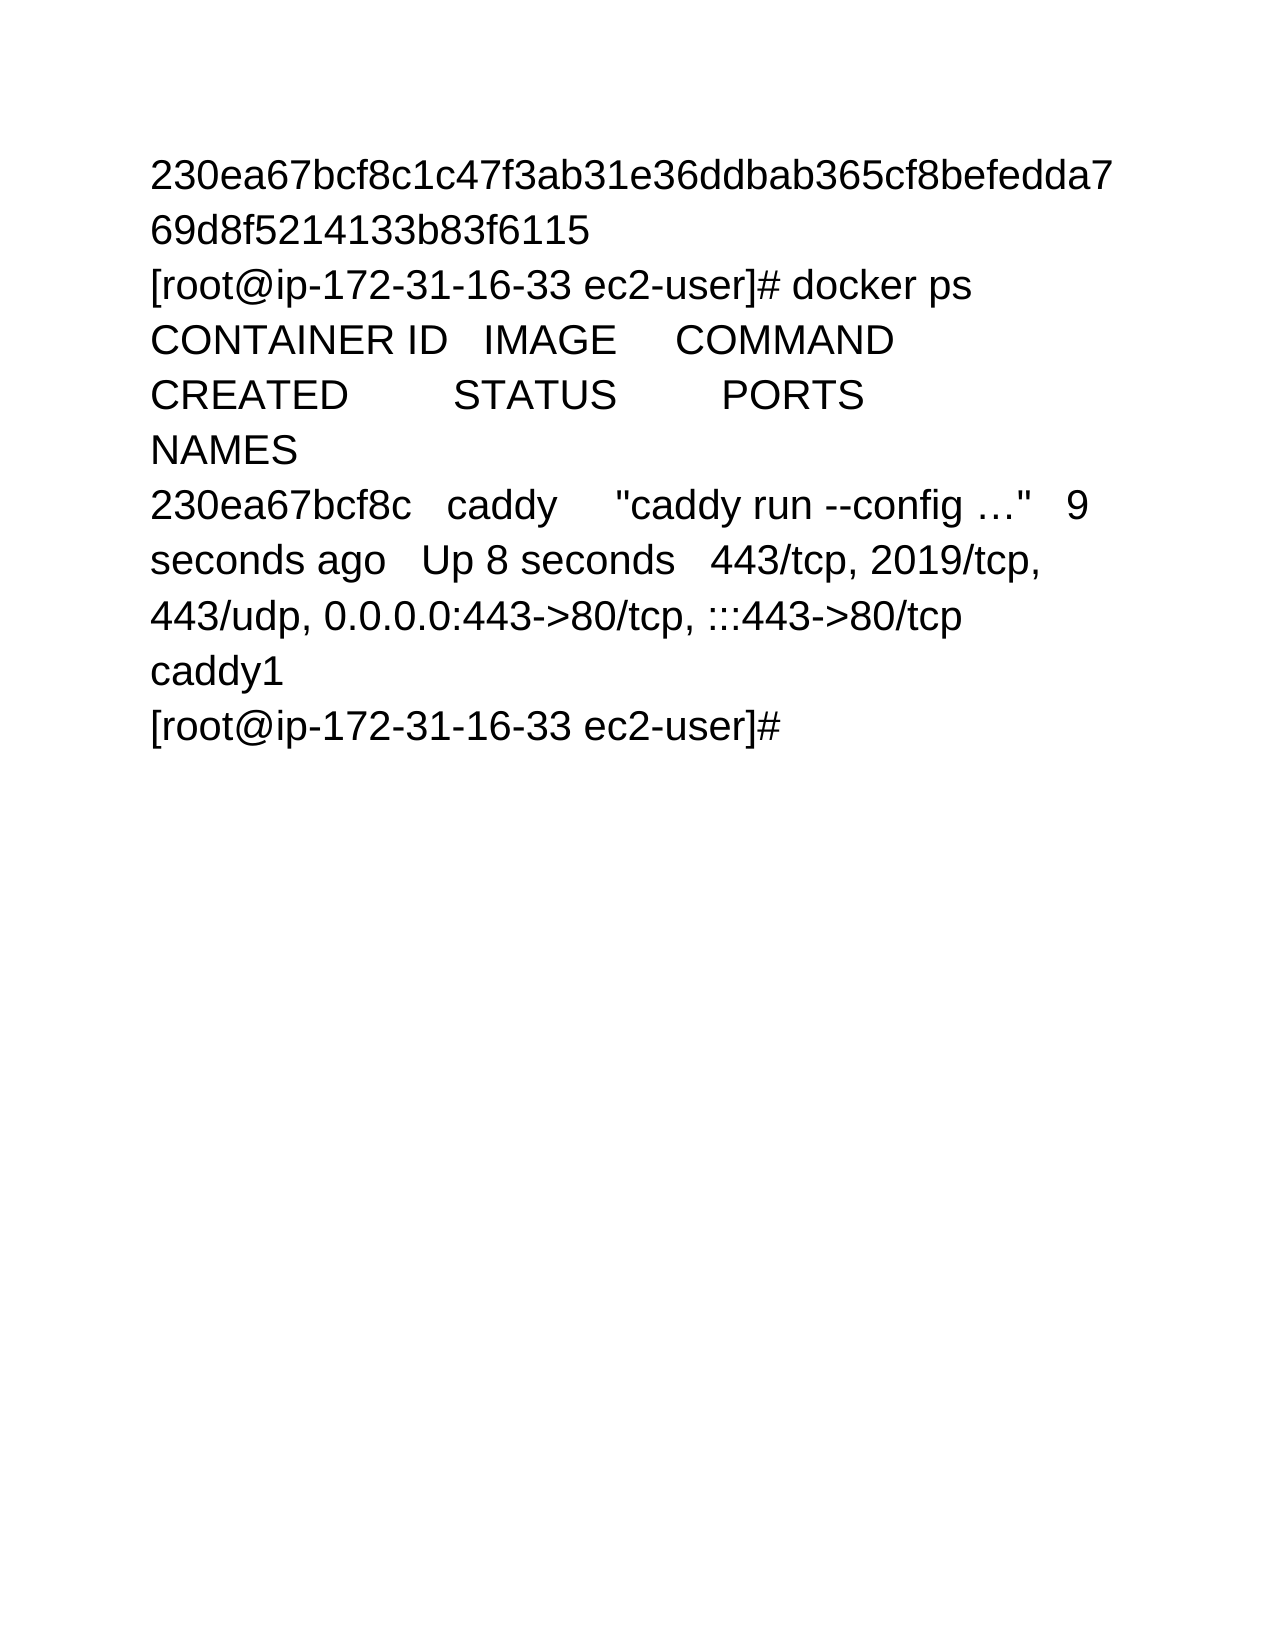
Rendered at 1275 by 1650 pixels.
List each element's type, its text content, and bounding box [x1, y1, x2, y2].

text [root@ip-172-31-16-33 ec2-user]# [150, 701, 1125, 749]
text 230ea67bcf8c caddy "caddy run --config …" 9 seconds ago Up 8 seconds 443/tcp, 2019/tcp, 443/udp, 0.0.0.0:443->80/tcp, :::443->80/tcp caddy1 [150, 481, 1125, 694]
text 230ea67bcf8c1c47f3ab31e36ddbab365cf8befedda769d8f5214133b83f6115 [150, 150, 1125, 253]
text [root@ip-172-31-16-33 ec2-user]# docker ps [150, 260, 1125, 308]
text CONTAINER ID IMAGE COMMAND CREATED STATUS PORTS NAMES [150, 315, 1125, 473]
